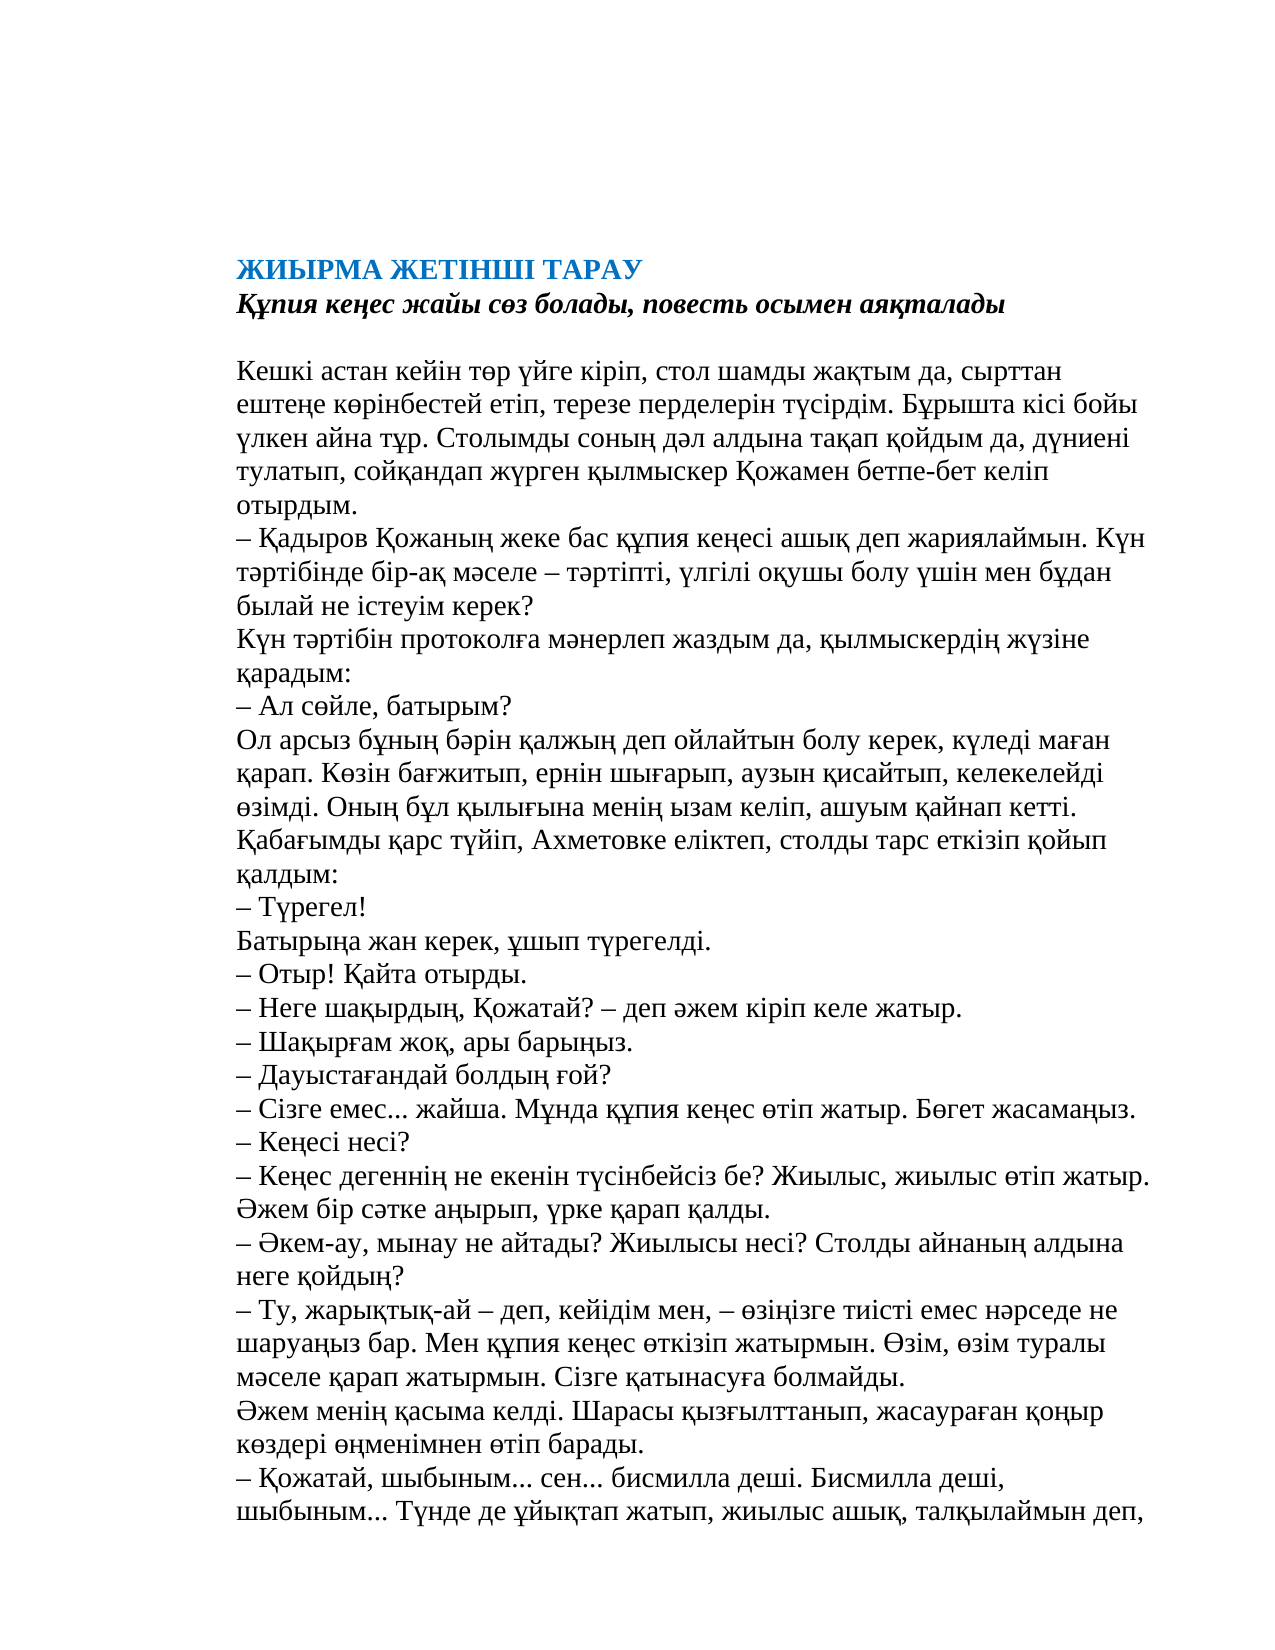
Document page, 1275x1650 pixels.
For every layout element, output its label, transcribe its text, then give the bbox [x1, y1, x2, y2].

text Күн тәртібін протоколға мәнерлеп жаздым да, қыл­мыскердің жүзіне қарадым: [236, 621, 1157, 688]
text Әжем бір сәтке аңырып, үрке қарап қалды. [236, 1191, 1157, 1225]
text – Отыр! Қайта отырды. [236, 957, 1157, 990]
text – Түрегел! [236, 889, 1157, 923]
text – Неге шақырдың, Қожатай? – деп әжем кіріп келе жатыр. [236, 990, 1157, 1024]
text – Қадыров Қожаның жеке бас құпия кеңесі ашық деп жариялаймын. Күн тәртібінде бір-ақ мәселе – тәр­тіпті, үлгілі оқушы болу үшін мен бұдан былай не істеуім керек? [236, 521, 1157, 621]
text Кешкі астан кейін төр үйге кіріп, стол шамды жақтым да, сырттан ештеңе көрінбестей етіп, терезе пер­де­лерін түсірдім. Бұрышта кісі бойы үлкен айна тұр. Столымды соның дәл алдына тақап қойдым да, дүниені тулатып, сойқандап жүрген қылмыскер Қожамен бетпе-бет келіп отырдым. [236, 353, 1157, 521]
text – Кеңесі несі? [236, 1124, 1157, 1158]
text – Әкем-ау, мынау не айтады? Жиылысы несі? Стол­ды айнаның алдына неге қойдың? [236, 1225, 1157, 1292]
text Батырыңа жан керек, ұшып түрегелді. [236, 923, 1157, 957]
text – Кеңес дегеннің не екенін түсінбейсіз бе? Жиылыс, жиылыс өтіп жатыр. [236, 1158, 1157, 1191]
text – Дауыстағандай болдың ғой? [236, 1057, 1157, 1091]
text ЖИЫРМА ЖЕТІНШІ ТАРАУ [236, 252, 1157, 286]
text Ол арсыз бұның бәрін қалжың деп ойлайтын болу ке­рек, күледі маған қарап. Көзін бағжитып, ернін шығарып, аузын қисайтып, келекелейді өзімді. Оның бұл қылығына менің ызам келіп, ашуым қайнап кетті. Қабағымды қарс түйіп, Ахметовке еліктеп, столды тарс еткі­зіп қойып қалдым: [236, 722, 1157, 889]
text – Сізге емес... жайша. Мұнда құпия кеңес өтіп жа­тыр. Бөгет жасамаңыз. [236, 1091, 1157, 1124]
text – Ту, жарықтық-ай – деп, кейідім мен, – өзіңізге тиісті емес нәрседе не шаруаңыз бар. Мен құпия кеңес өткізіп жатырмын. Өзім, өзім туралы мәселе қарап жатырмын. Сізге қатынасуға болмайды. [236, 1292, 1157, 1393]
text Әжем менің қасыма келді. Шарасы қызғылттанып, жасаураған қоңыр көздері өңменімнен өтіп барады. [236, 1393, 1157, 1460]
text – Ал сөйле, батырым? [236, 688, 1157, 722]
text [236, 1460, 1157, 1527]
text – Шақырғам жоқ, ары барыңыз. [236, 1024, 1157, 1057]
text Құпия кеңес жайы сөз болады, повесть осымен аяқталады [236, 286, 1157, 319]
